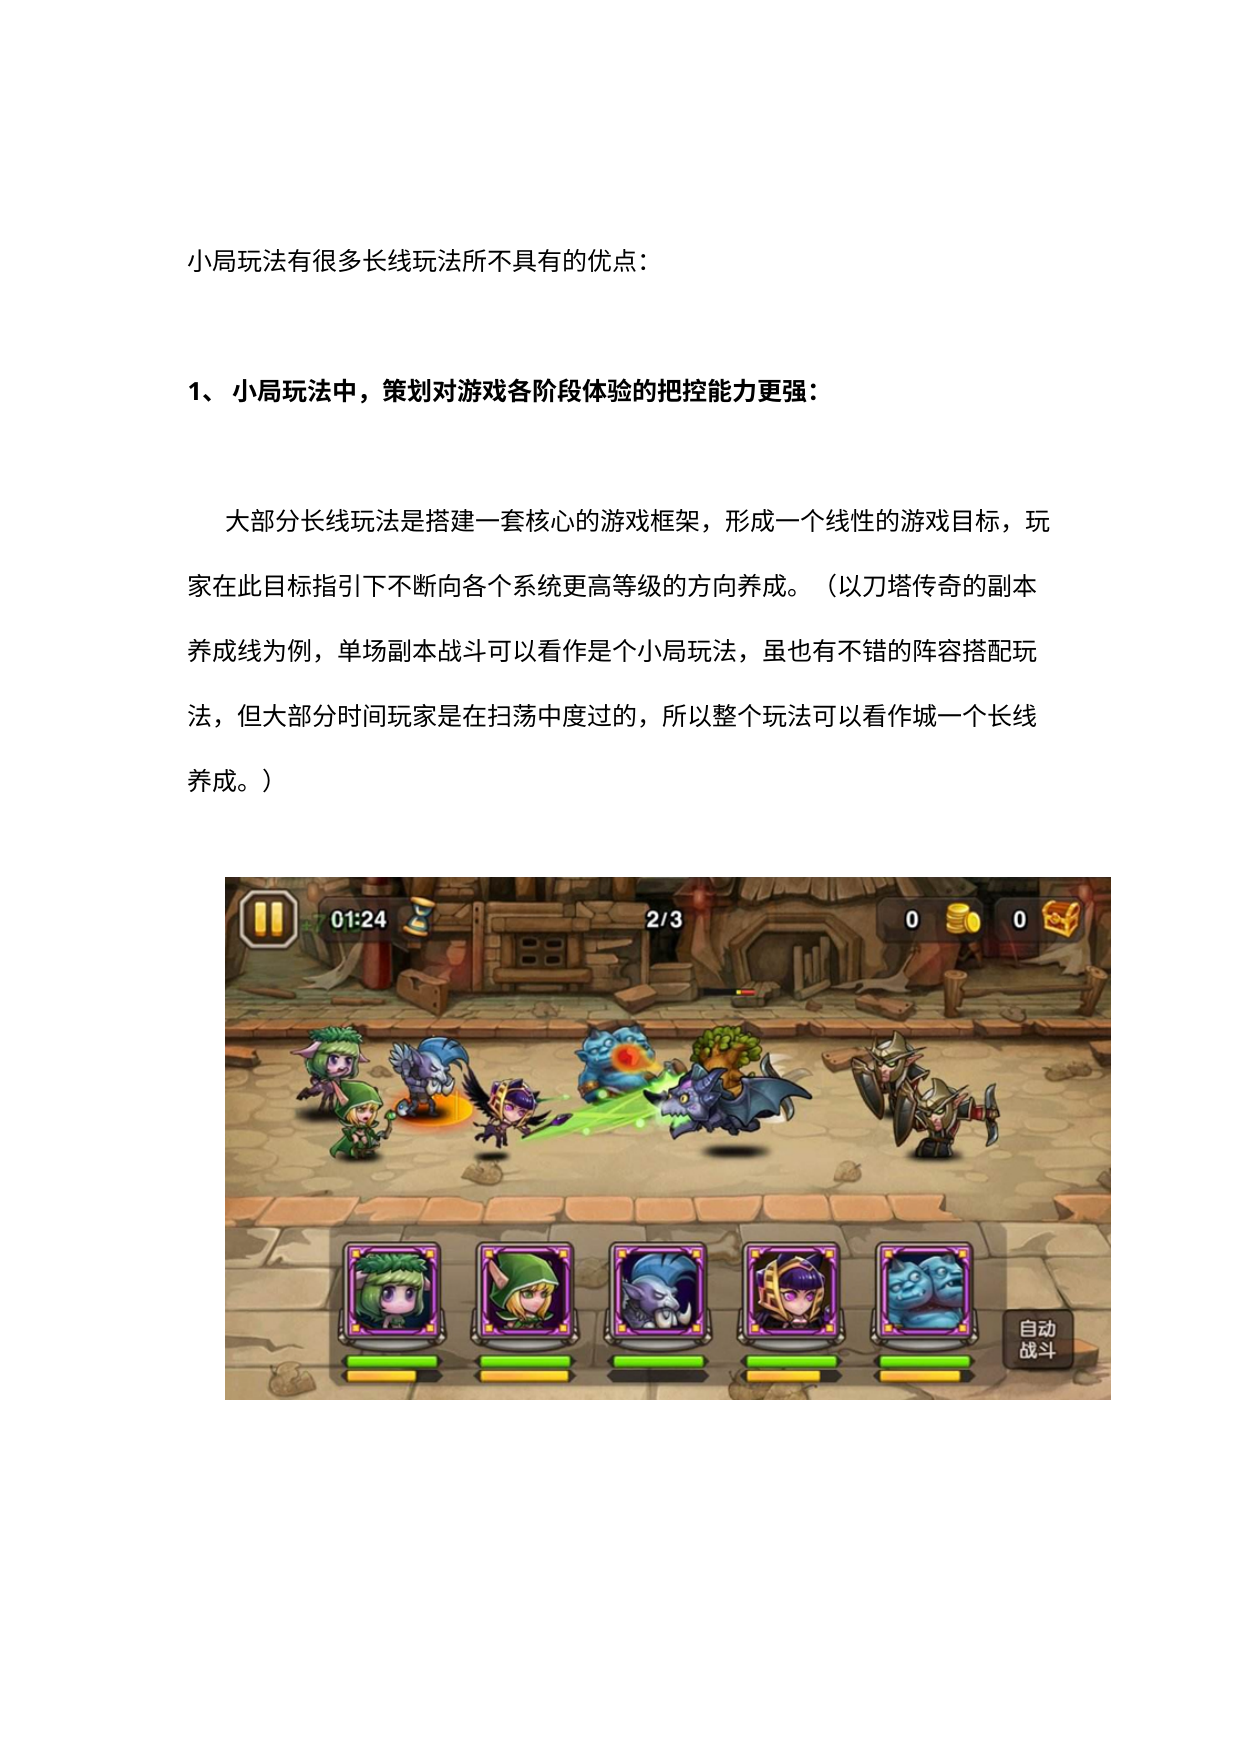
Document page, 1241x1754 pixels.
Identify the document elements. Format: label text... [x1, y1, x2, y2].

text 小局玩法有很多长线玩法所不具有的优点： [187, 227, 1053, 292]
text 1、 小局玩法中，策划对游戏各阶段体验的把控能力更强： [187, 357, 1053, 422]
picture [225, 877, 1111, 1400]
text 大部分长线玩法是搭建一套核心的游戏框架，形成一个线性的游戏目标，玩家在此目标指引下不断向各个系统更高等级的方向养成。（以刀塔传奇的副本养成线为例，单场副本战斗可以看作是个小局玩法，虽也有不错的阵容搭配玩法，但大部分时间玩家是在扫荡中度过的，所以整个玩法可以看作城一个长线养成。） [187, 487, 1053, 812]
